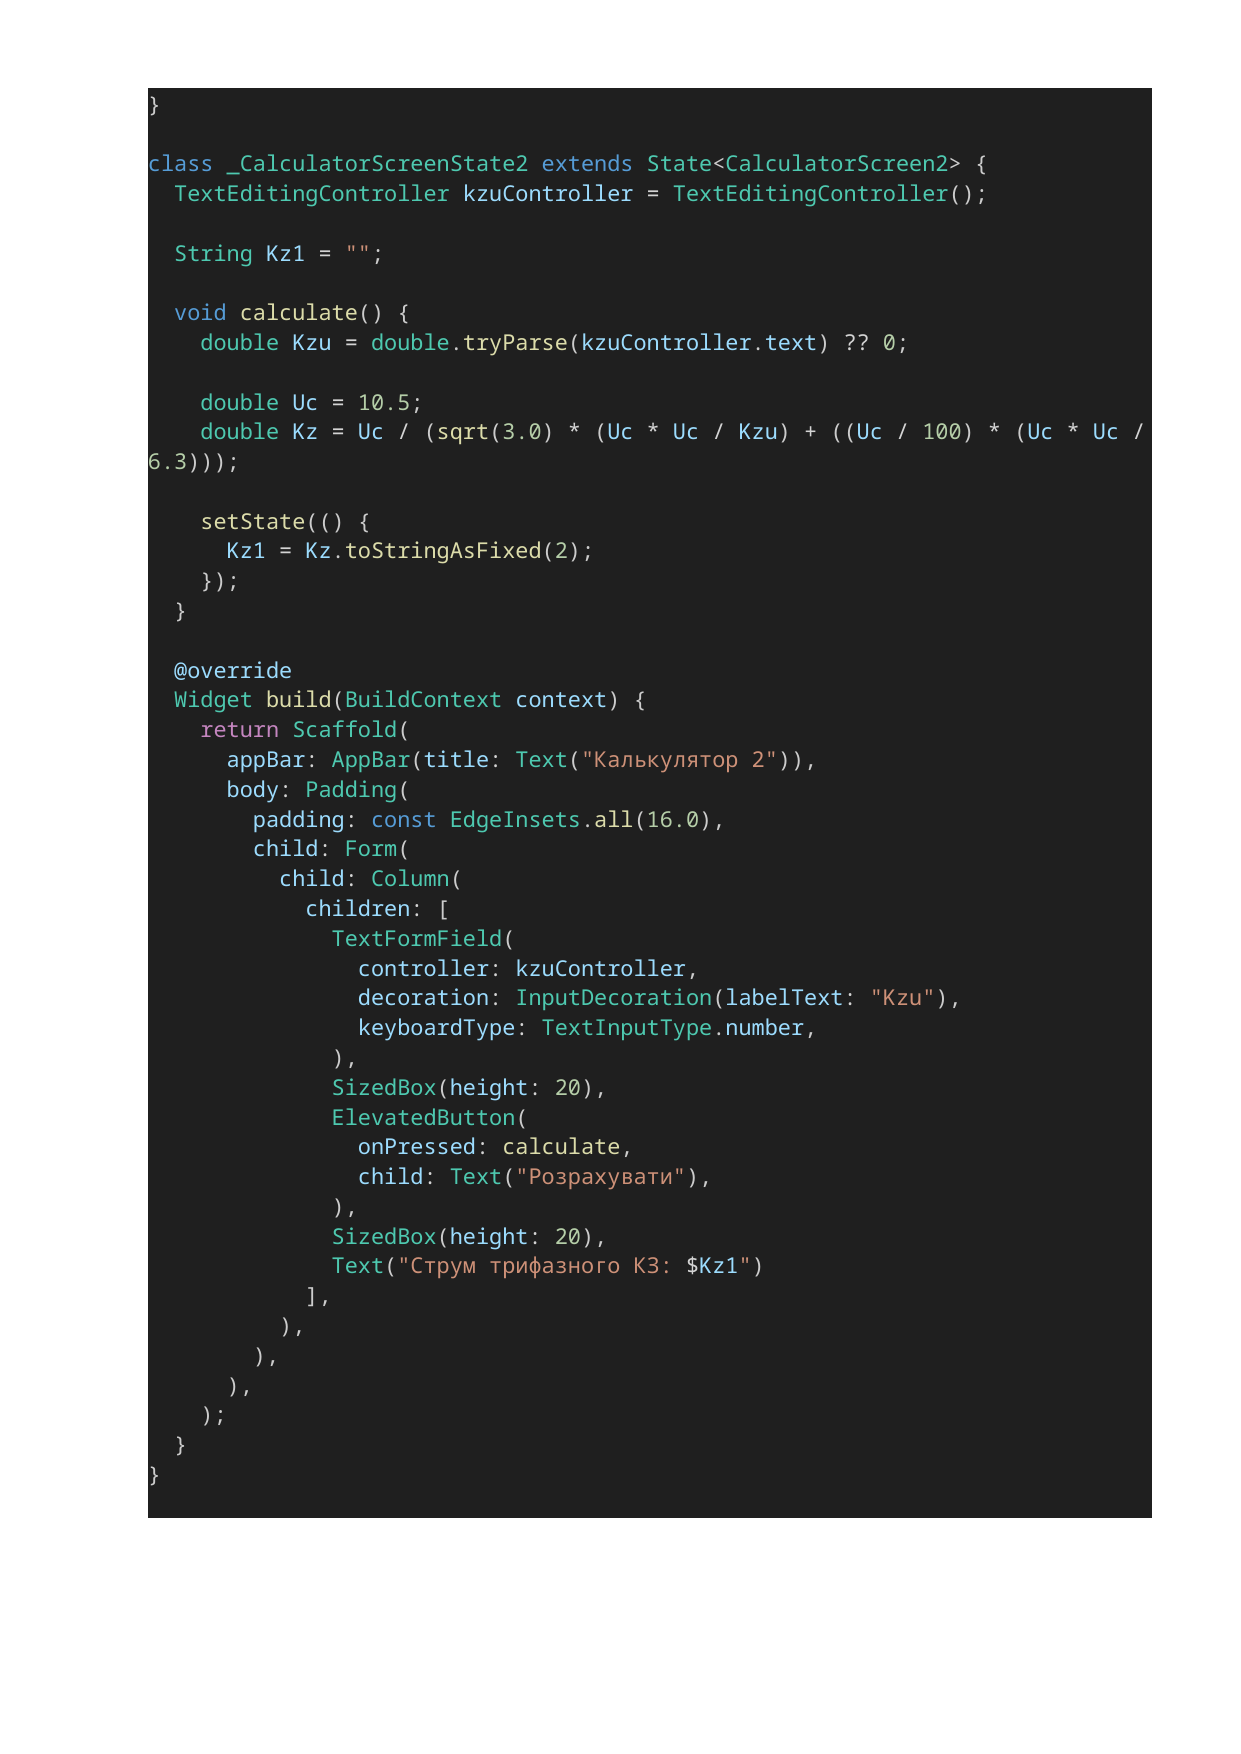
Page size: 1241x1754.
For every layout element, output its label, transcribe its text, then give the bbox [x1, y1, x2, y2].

text children: [ [148, 893, 1152, 923]
text child: Column( [148, 863, 1152, 893]
text } [148, 1459, 1152, 1489]
text ], [148, 1280, 1152, 1310]
text appBar: AppBar(title: Text("Калькулятор 2")), [148, 744, 1152, 774]
text Kz1 = Kz.toStringAsFixed(2); [148, 535, 1152, 565]
text child: Form( [148, 833, 1152, 863]
text Text("Струм трифазного КЗ: $Kz1") [148, 1250, 1152, 1280]
text void calculate() { [148, 297, 1152, 327]
text class _CalculatorScreenState2 extends State<CalculatorScreen2> { [148, 148, 1152, 178]
text double Kz = Uc / (sqrt(3.0) * (Uc * Uc / Kzu) + ((Uc / 100) * (Uc * Uc / 6.3))); [148, 416, 1152, 476]
text decoration: InputDecoration(labelText: "Kzu"), [148, 982, 1152, 1012]
text }); [148, 565, 1152, 595]
text ), [148, 1042, 1152, 1072]
text body: Padding( [148, 774, 1152, 803]
text controller: kzuController, [148, 952, 1152, 982]
text SizedBox(height: 20), [148, 1221, 1152, 1250]
text double Uc = 10.5; [148, 386, 1152, 416]
text return Scaffold( [148, 714, 1152, 744]
text } [148, 1429, 1152, 1459]
text } [148, 88, 1152, 118]
text TextEditingController kzuController = TextEditingController(); [148, 178, 1152, 208]
text child: Text("Розрахувати"), [148, 1161, 1152, 1191]
text ), [148, 1369, 1152, 1399]
text ); [148, 1399, 1152, 1429]
text String Kz1 = ""; [148, 237, 1152, 267]
text setState(() { [148, 506, 1152, 535]
text keyboardType: TextInputType.number, [148, 1012, 1152, 1042]
text SizedBox(height: 20), [148, 1072, 1152, 1101]
text padding: const EdgeInsets.all(16.0), [148, 803, 1152, 833]
text double Kzu = double.tryParse(kzuController.text) ?? 0; [148, 327, 1152, 357]
text } [148, 595, 1152, 625]
text ElevatedButton( [148, 1101, 1152, 1131]
text ), [148, 1310, 1152, 1340]
text ), [148, 1191, 1152, 1221]
text ), [148, 1340, 1152, 1369]
text @override [148, 654, 1152, 684]
text TextFormField( [148, 923, 1152, 952]
text onPressed: calculate, [148, 1131, 1152, 1161]
text Widget build(BuildContext context) { [148, 684, 1152, 714]
